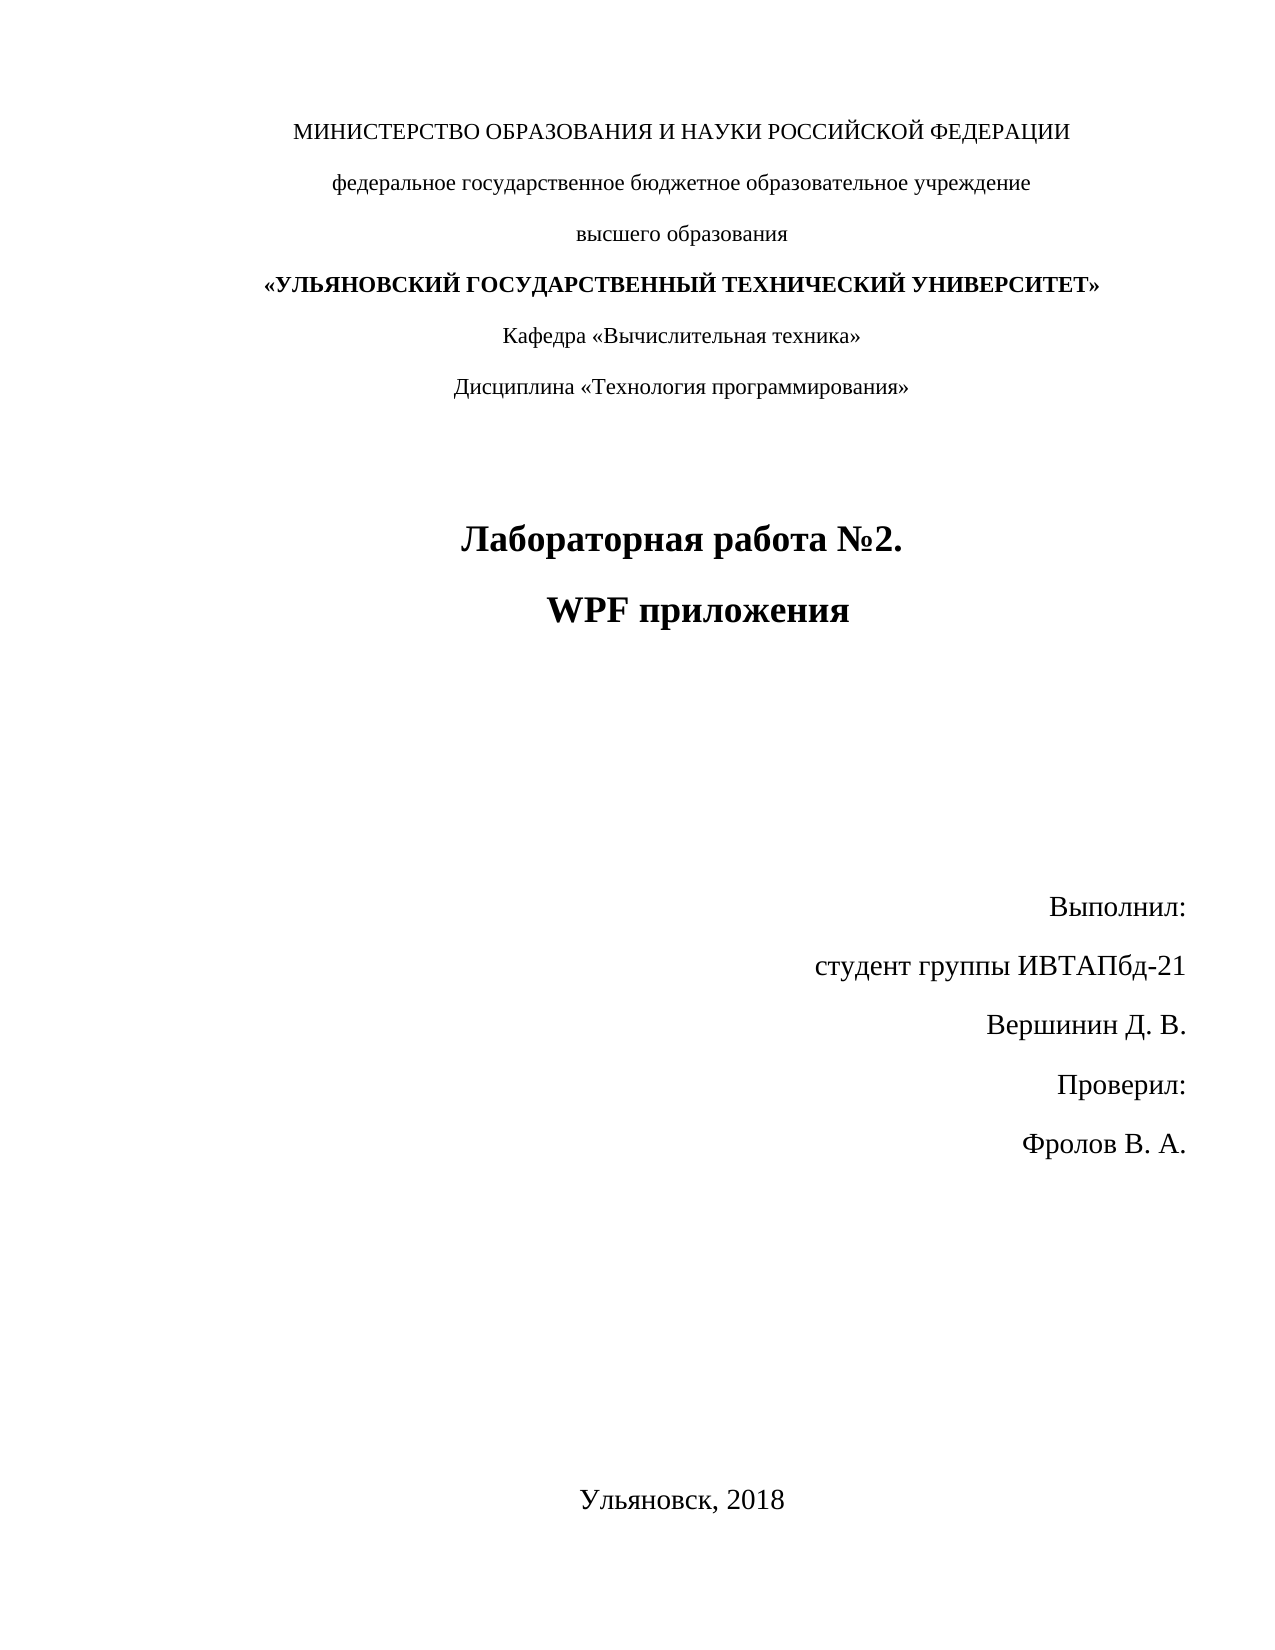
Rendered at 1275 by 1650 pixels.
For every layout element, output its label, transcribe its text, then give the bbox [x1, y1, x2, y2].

text Проверил: [177, 1067, 1186, 1100]
text Ульяновск, 2018 [177, 1482, 1186, 1516]
text Лабораторная работа №2. [177, 517, 1186, 560]
text Дисциплина «Технология программирования» [177, 373, 1186, 400]
text МИНИСТЕРСТВО ОБРАЗОВАНИЯ И НАУКИ РОССИЙСКОЙ ФЕДЕРАЦИИ [177, 118, 1186, 144]
text высшего образования [177, 220, 1186, 247]
text Кафедра «Вычислительная техника» [177, 322, 1186, 349]
text Вершинин Д. В. [177, 1007, 1186, 1041]
text Выполнил: [546, 889, 1186, 922]
text WPF приложения [546, 587, 1186, 630]
text Фролов В. А. [546, 1126, 1186, 1160]
text федеральное государственное бюджетное образовательное учреждение [177, 169, 1186, 196]
text «УЛЬЯНОВСКИЙ ГОСУДАРСТВЕННЫЙ ТЕХНИЧЕСКИЙ УНИВЕРСИТЕТ» [177, 271, 1186, 298]
text студент группы ИВТАПбд-21 [546, 948, 1186, 982]
